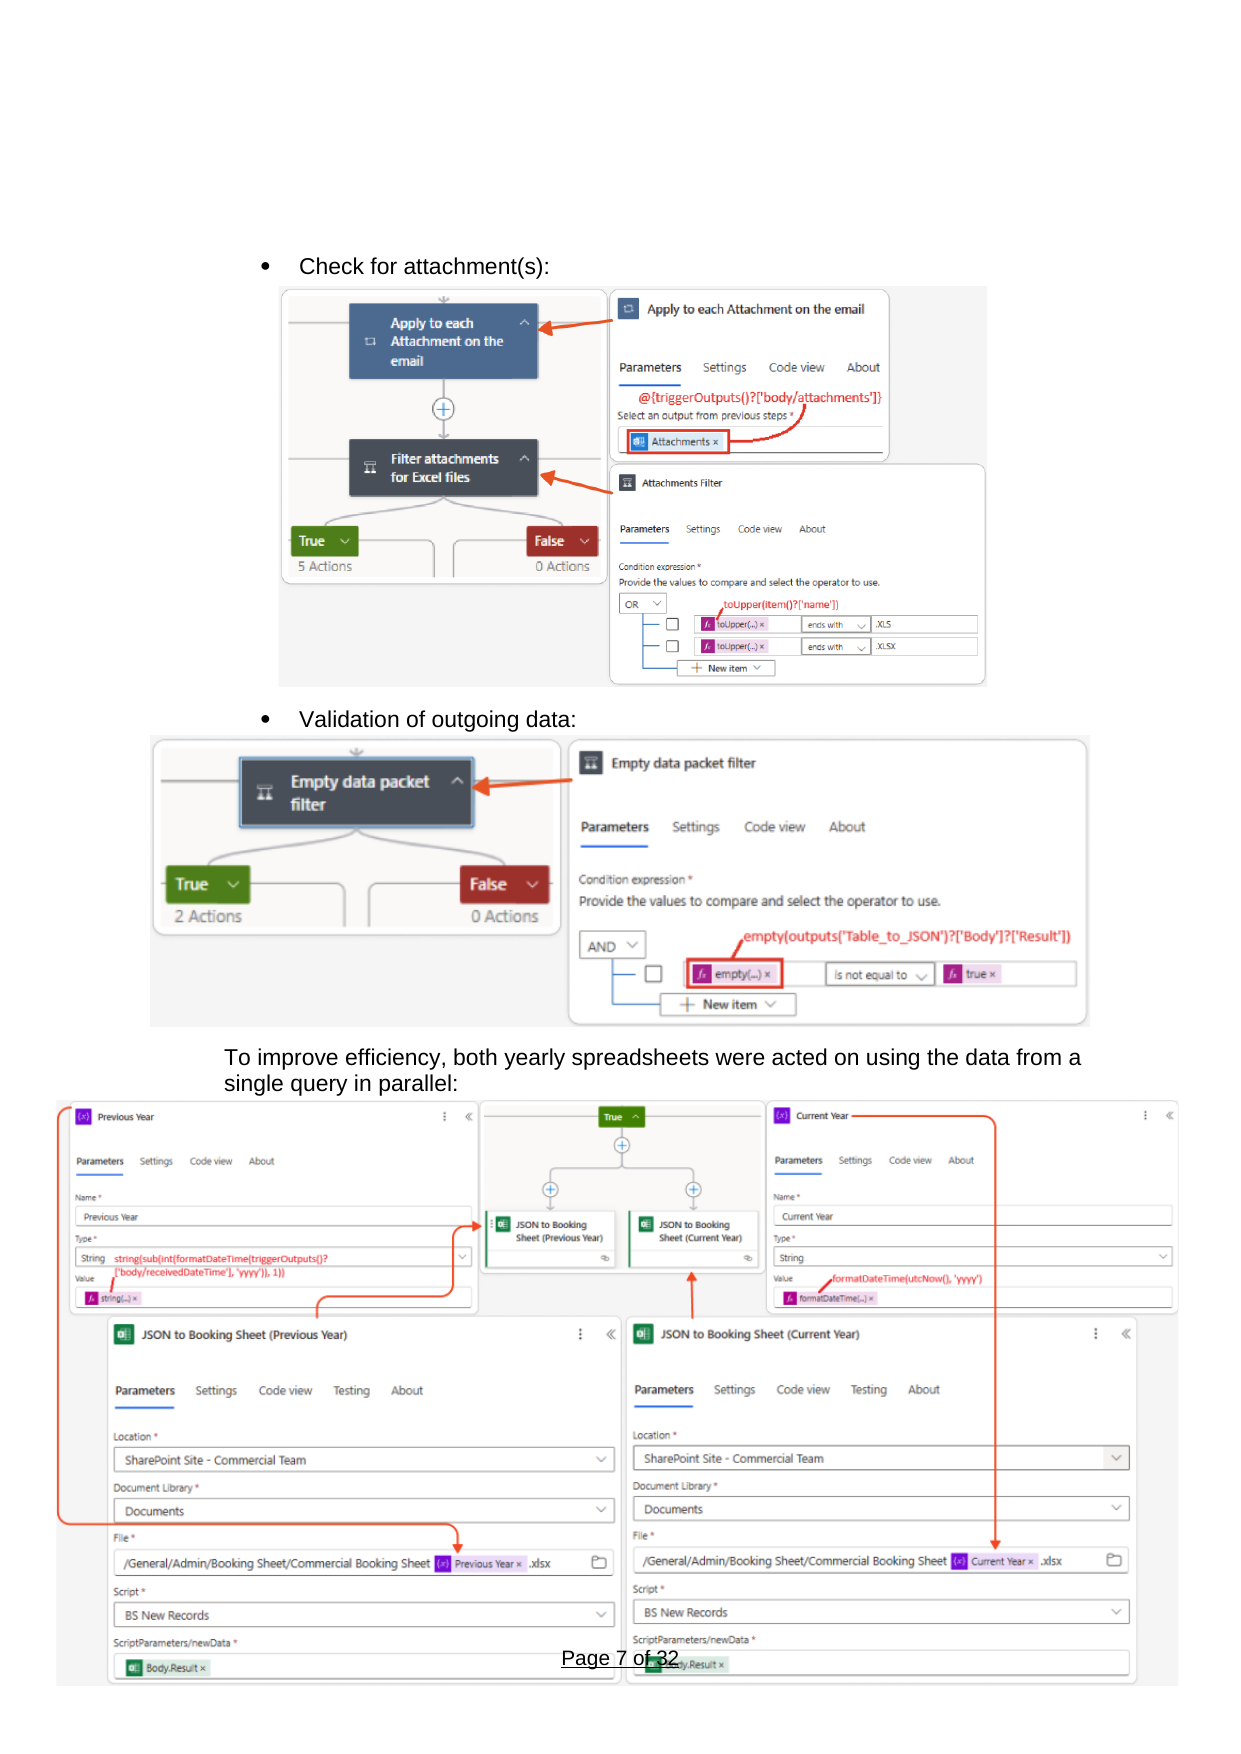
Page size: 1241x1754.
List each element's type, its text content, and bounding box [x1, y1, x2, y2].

list Validation of outgoing data: [261, 706, 1090, 732]
picture [56, 1100, 1179, 1686]
text To improve efficiency, both yearly spreadsheets were acted on using the data from a single query in parallel: [224, 1044, 1090, 1097]
picture [278, 286, 988, 687]
list Check for attachment(s): [261, 253, 1090, 279]
picture [150, 735, 1091, 1027]
